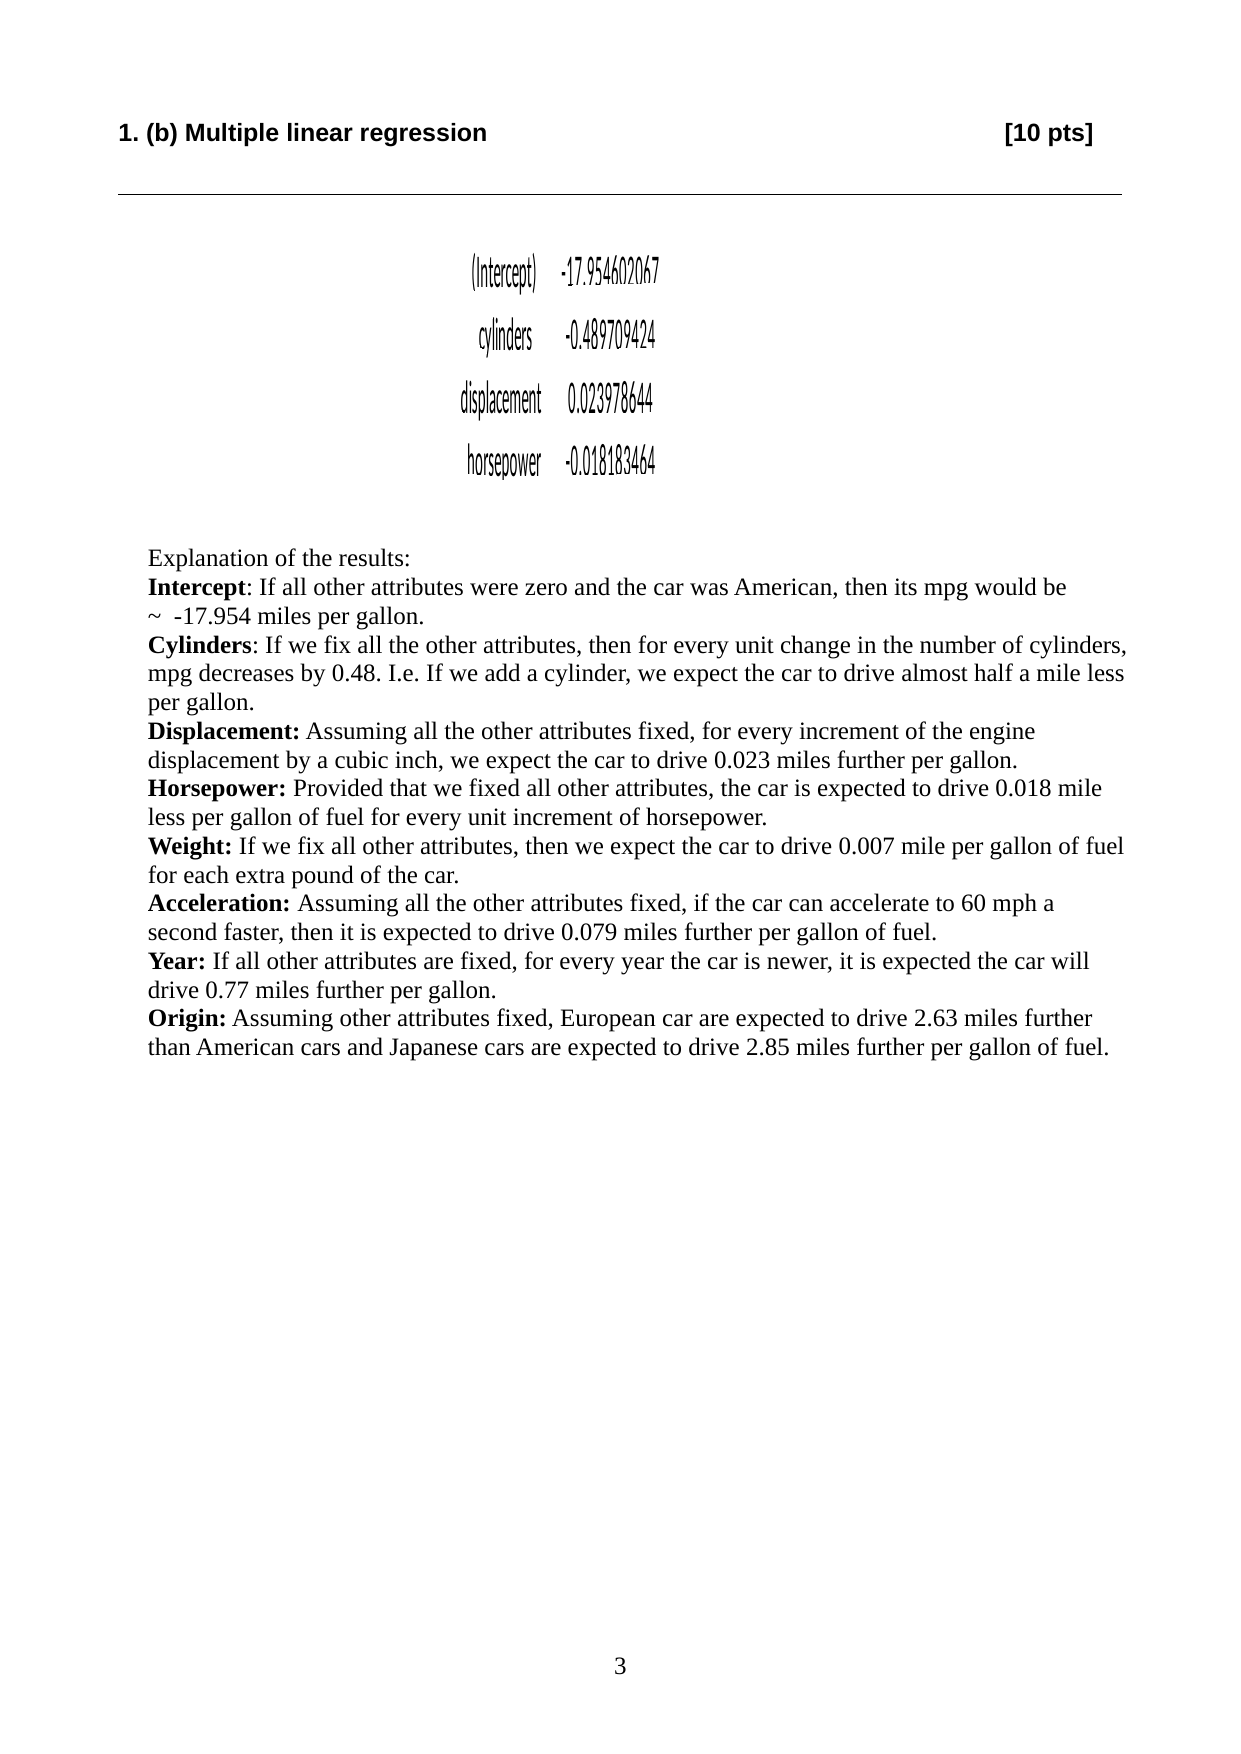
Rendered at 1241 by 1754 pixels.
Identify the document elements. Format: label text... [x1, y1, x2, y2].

text 1. (b) Multiple linear regression [10 pts] [118, 118, 1122, 147]
